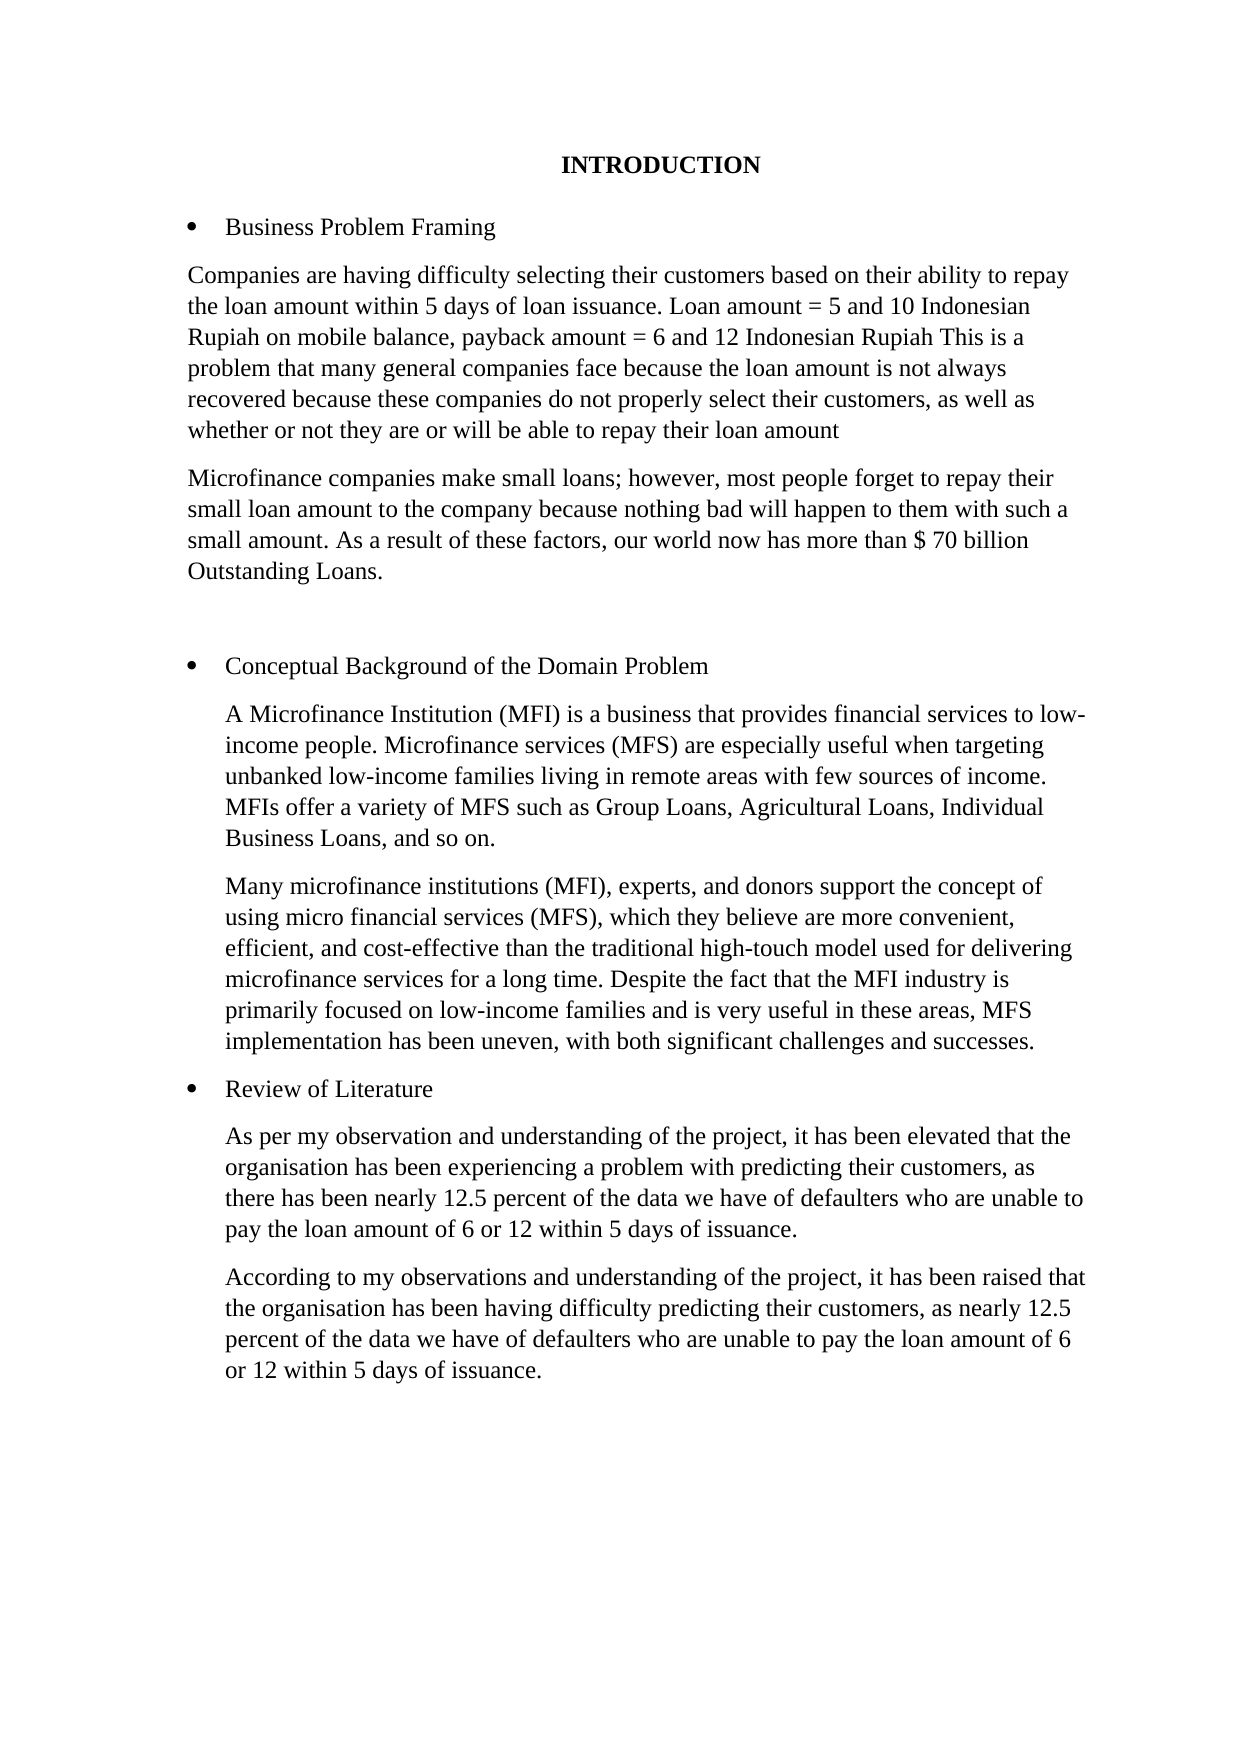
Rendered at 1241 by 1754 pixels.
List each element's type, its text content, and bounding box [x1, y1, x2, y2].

text Companies are having difficulty selecting their customers based on their ability to repay the loan amount within 5 days of loan issuance. Loan amount = 5 and 10 Indonesian Rupiah on mobile balance, payback amount = 6 and 12 Indonesian Rupiah This is a problem that many general companies face because the loan amount is not always recovered because these companies do not properly select their customers, as well as whether or not they are or will be able to repay their loan amount [187, 260, 1090, 444]
text Many microfinance institutions (MFI), experts, and donors support the concept of using micro financial services (MFS), which they believe are more convenient, efficient, and cost-effective than the traditional high-touch model used for delivering microfinance services for a long time. Despite the fact that the MFI industry is primarily focused on low-income families and is very useful in these areas, MFS implementation has been uneven, with both significant challenges and successes. [225, 871, 1090, 1055]
text As per my observation and understanding of the project, it has been elevated that the organisation has been experiencing a problem with predicting their customers, as there has been nearly 12.5 percent of the data we have of defaulters who are unable to pay the loan amount of 6 or 12 within 5 days of issuance. [225, 1121, 1090, 1243]
list Review of Literature [187, 1074, 1090, 1102]
list Business Problem Framing [187, 212, 1090, 241]
text A Microfinance Institution (MFI) is a business that provides financial services to low-income people. Microfinance services (MFS) are especially useful when targeting unbanked low-income families living in remote areas with few sources of income. MFIs offer a variety of MFS such as Group Loans, Agricultural Loans, Individual Business Loans, and so on. [225, 699, 1090, 852]
text According to my observations and understanding of the project, it has been raised that the organisation has been having difficulty predicting their customers, as nearly 12.5 percent of the data we have of defaulters who are unable to pay the loan amount of 6 or 12 within 5 days of issuance. [225, 1262, 1090, 1384]
list INTRODUCTION [225, 150, 1090, 179]
list Conceptual Background of the Domain Problem [187, 651, 1090, 680]
text Microfinance companies make small loans; however, most people forget to repay their small loan amount to the company because nothing bad will happen to them with such a small amount. As a result of these factors, our world now has more than $ 70 billion Outstanding Loans. [187, 463, 1090, 584]
